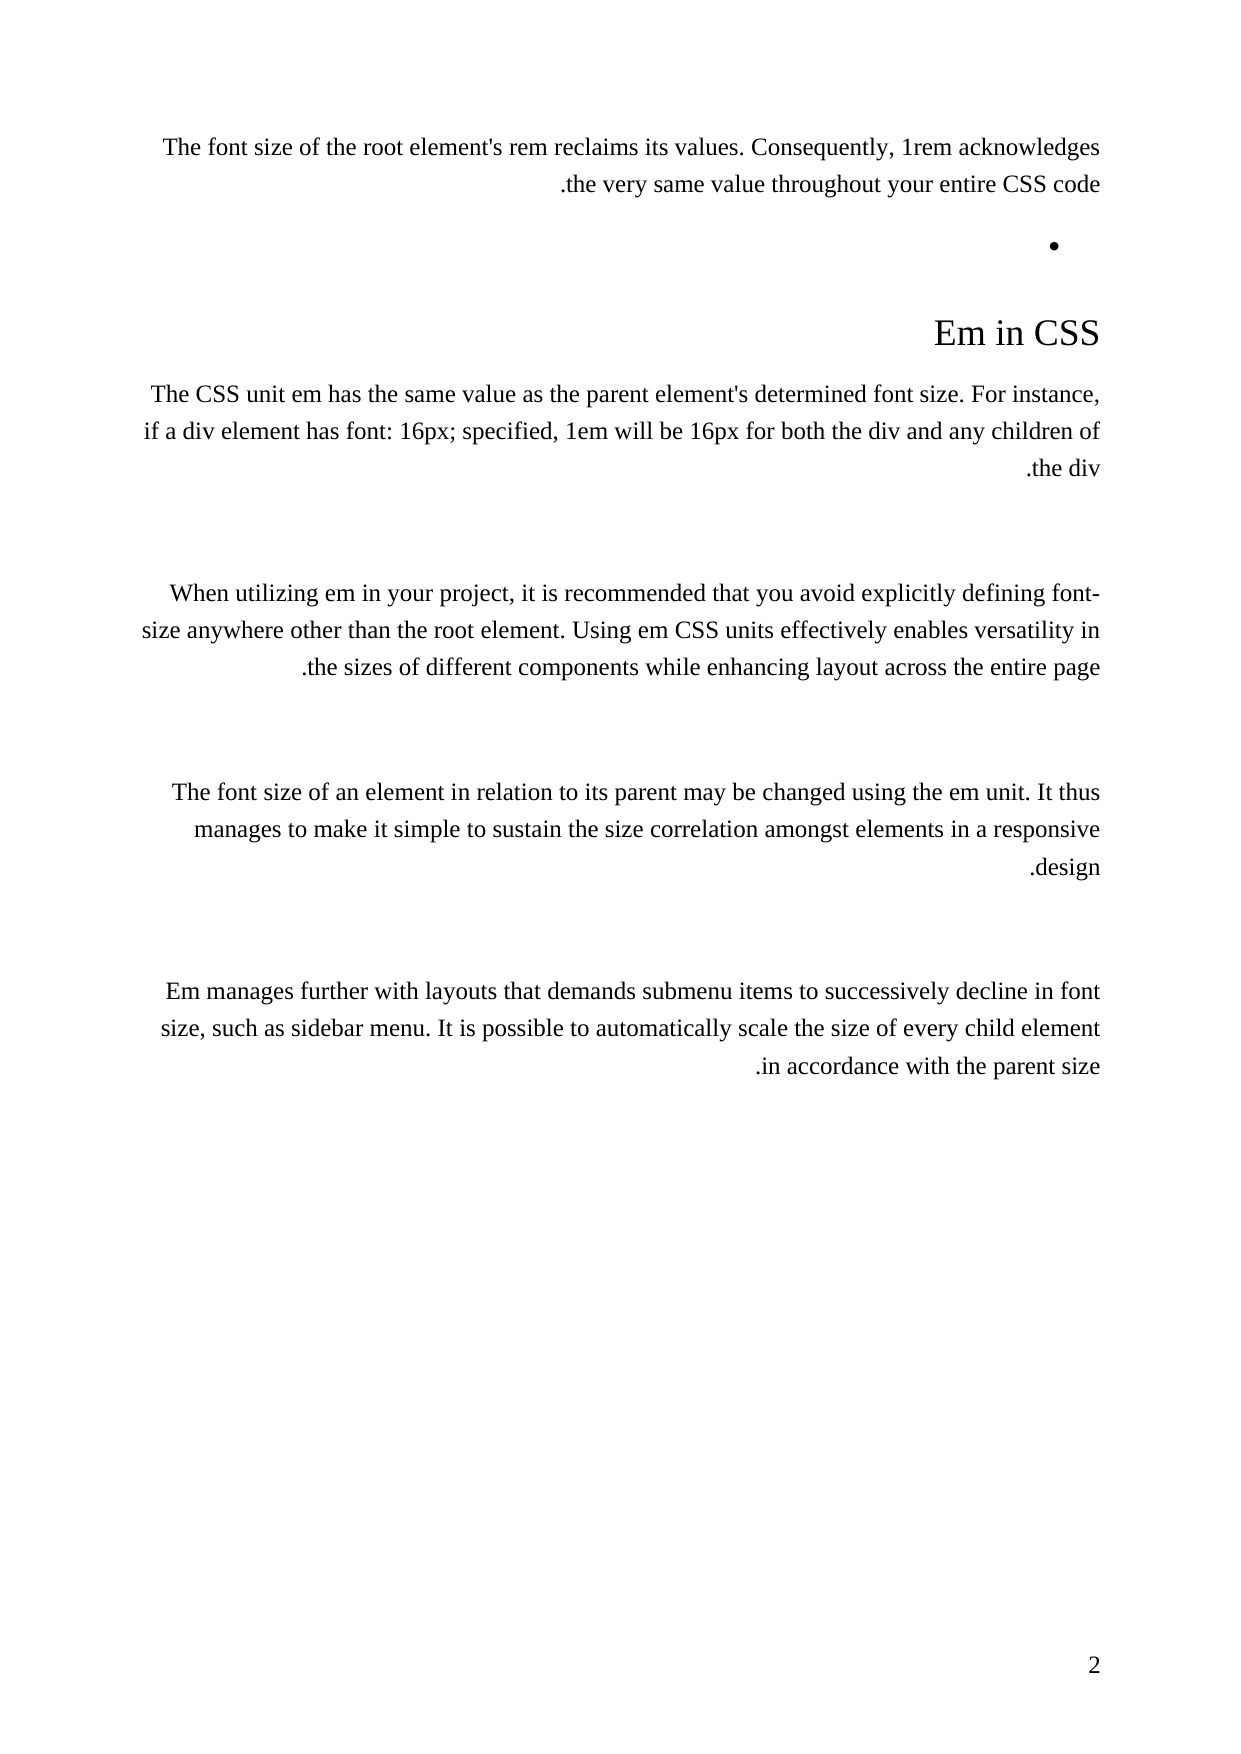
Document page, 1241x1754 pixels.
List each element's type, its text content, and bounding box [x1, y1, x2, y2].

text Em manages further with layouts that demands submenu items to successively decline in font size, such as sidebar menu. It is possible to automatically scale the size of every child element in accordance with the parent size. [139, 976, 1101, 1079]
subtitle Em in CSS [139, 311, 1101, 354]
text The font size of an element in relation to its parent may be changed using the em unit. It thus manages to make it simple to sustain the size correlation amongst elements in a responsive design. [139, 777, 1101, 880]
text The CSS unit em has the same value as the parent element's determined font size. For instance, if a div element has font: 16px; specified, 1em will be 16px for both the div and any children of the div. [139, 379, 1101, 482]
text The font size of the root element's rem reclaims its values. Consequently, 1rem acknowledges the very same value throughout your entire CSS code. [139, 132, 1101, 198]
text When utilizing em in your project, it is recommended that you avoid explicitly defining font-size anywhere other than the root element. Using em CSS units effectively enables versatility in the sizes of different components while enhancing layout across the entire page. [139, 578, 1101, 681]
